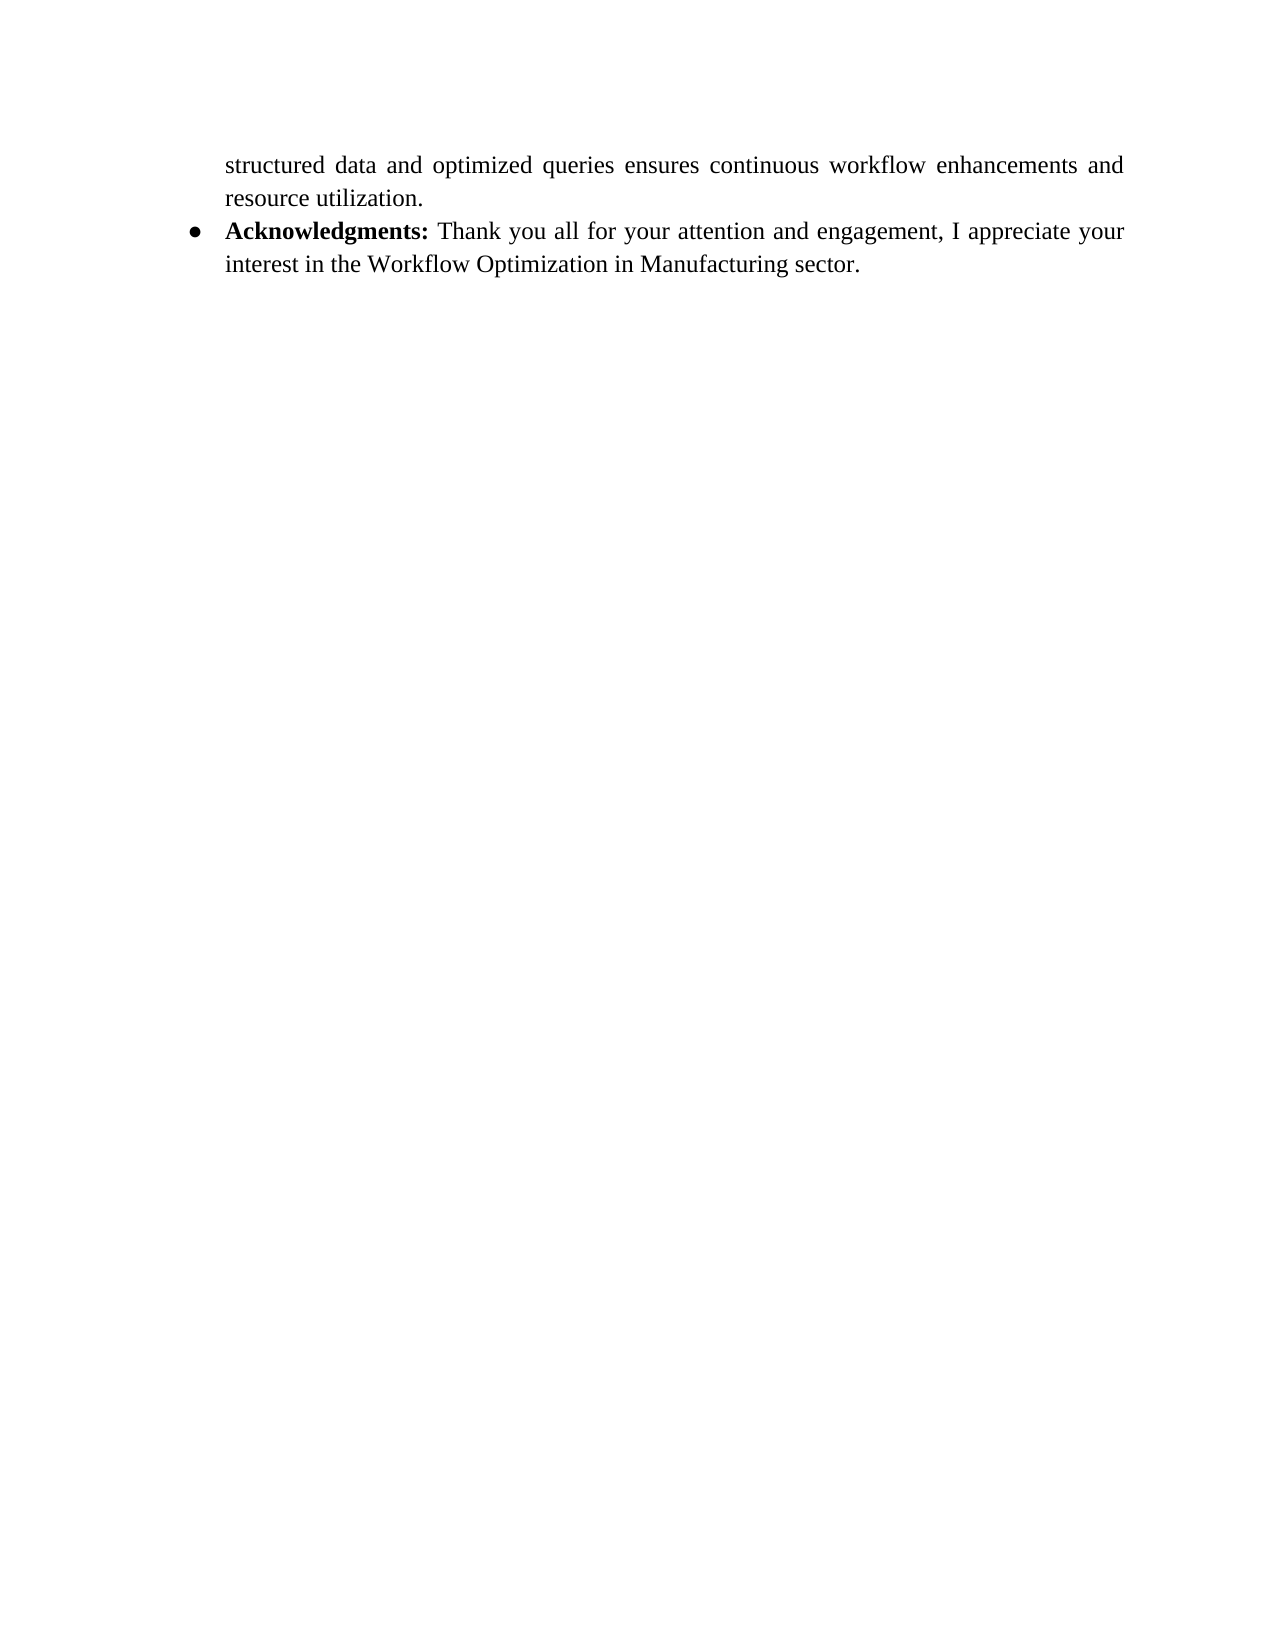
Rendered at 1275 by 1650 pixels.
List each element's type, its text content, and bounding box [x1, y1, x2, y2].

list Acknowledgments: Thank you all for your attention and engagement, I appreciate your interest in the Workflow Optimization in Manufacturing sector. [187, 216, 1125, 278]
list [187, 150, 1125, 212]
